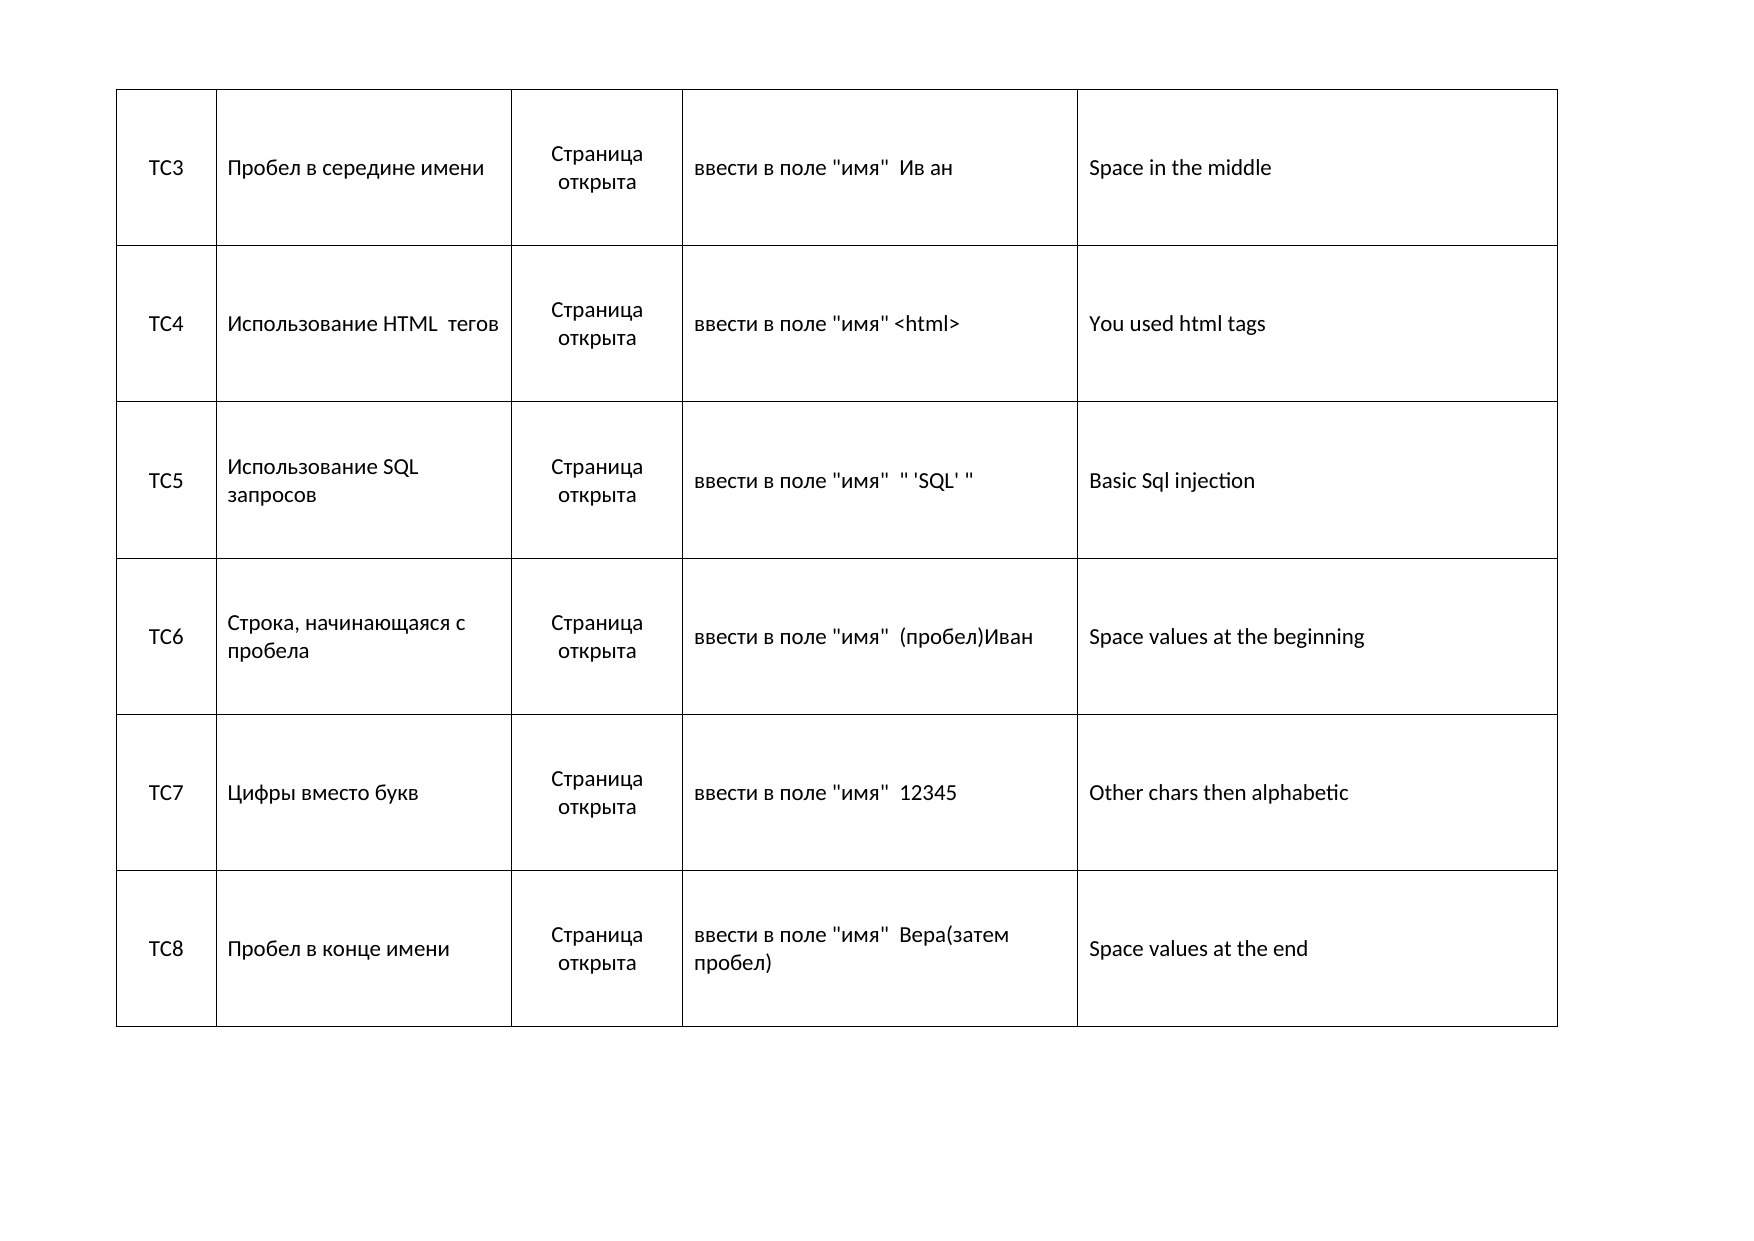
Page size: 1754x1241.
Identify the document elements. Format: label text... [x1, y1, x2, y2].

table_cell Space values at the beginning [1078, 559, 1557, 714]
table_cell Страница открыта [512, 402, 682, 557]
table_cell Space in the middle [1078, 90, 1557, 245]
table_cell ввести в поле "имя" 12345 [683, 715, 1077, 870]
table_cell TC7 [117, 715, 216, 870]
table_cell ввести в поле "имя" (пробел)Иван [683, 559, 1077, 714]
table_cell Страница открыта [512, 90, 682, 245]
table_cell TC5 [117, 402, 216, 557]
table_cell Страница открыта [512, 871, 682, 1026]
table_cell Страница открыта [512, 715, 682, 870]
table_cell Цифры вместо букв [217, 715, 511, 870]
table_cell Пробел в середине имени [217, 90, 511, 245]
table_cell TC4 [117, 246, 216, 401]
table_cell TC3 [117, 90, 216, 245]
table_cell Строка, начинающаяся с пробела [217, 559, 511, 714]
table_cell ввести в поле "имя" " 'SQL' " [683, 402, 1077, 557]
table_cell ввести в поле "имя" <html> [683, 246, 1077, 401]
table_cell ввести в поле "имя" Ив ан [683, 90, 1077, 245]
table_cell Basic Sql injection [1078, 402, 1557, 557]
table_cell Использование HTML тегов [217, 246, 511, 401]
table_cell Space values at the end [1078, 871, 1557, 1026]
table_cell Пробел в конце имени [217, 871, 511, 1026]
table_cell Other chars then alphabetic [1078, 715, 1557, 870]
table_cell TC6 [117, 559, 216, 714]
table_cell ввести в поле "имя" Вера(затем пробел) [683, 871, 1077, 1026]
table_cell You used html tags [1078, 246, 1557, 401]
table_cell Страница открыта [512, 559, 682, 714]
table_cell Страница открыта [512, 246, 682, 401]
table_cell Использование SQL запросов [217, 402, 511, 557]
table_cell TC8 [117, 871, 216, 1026]
